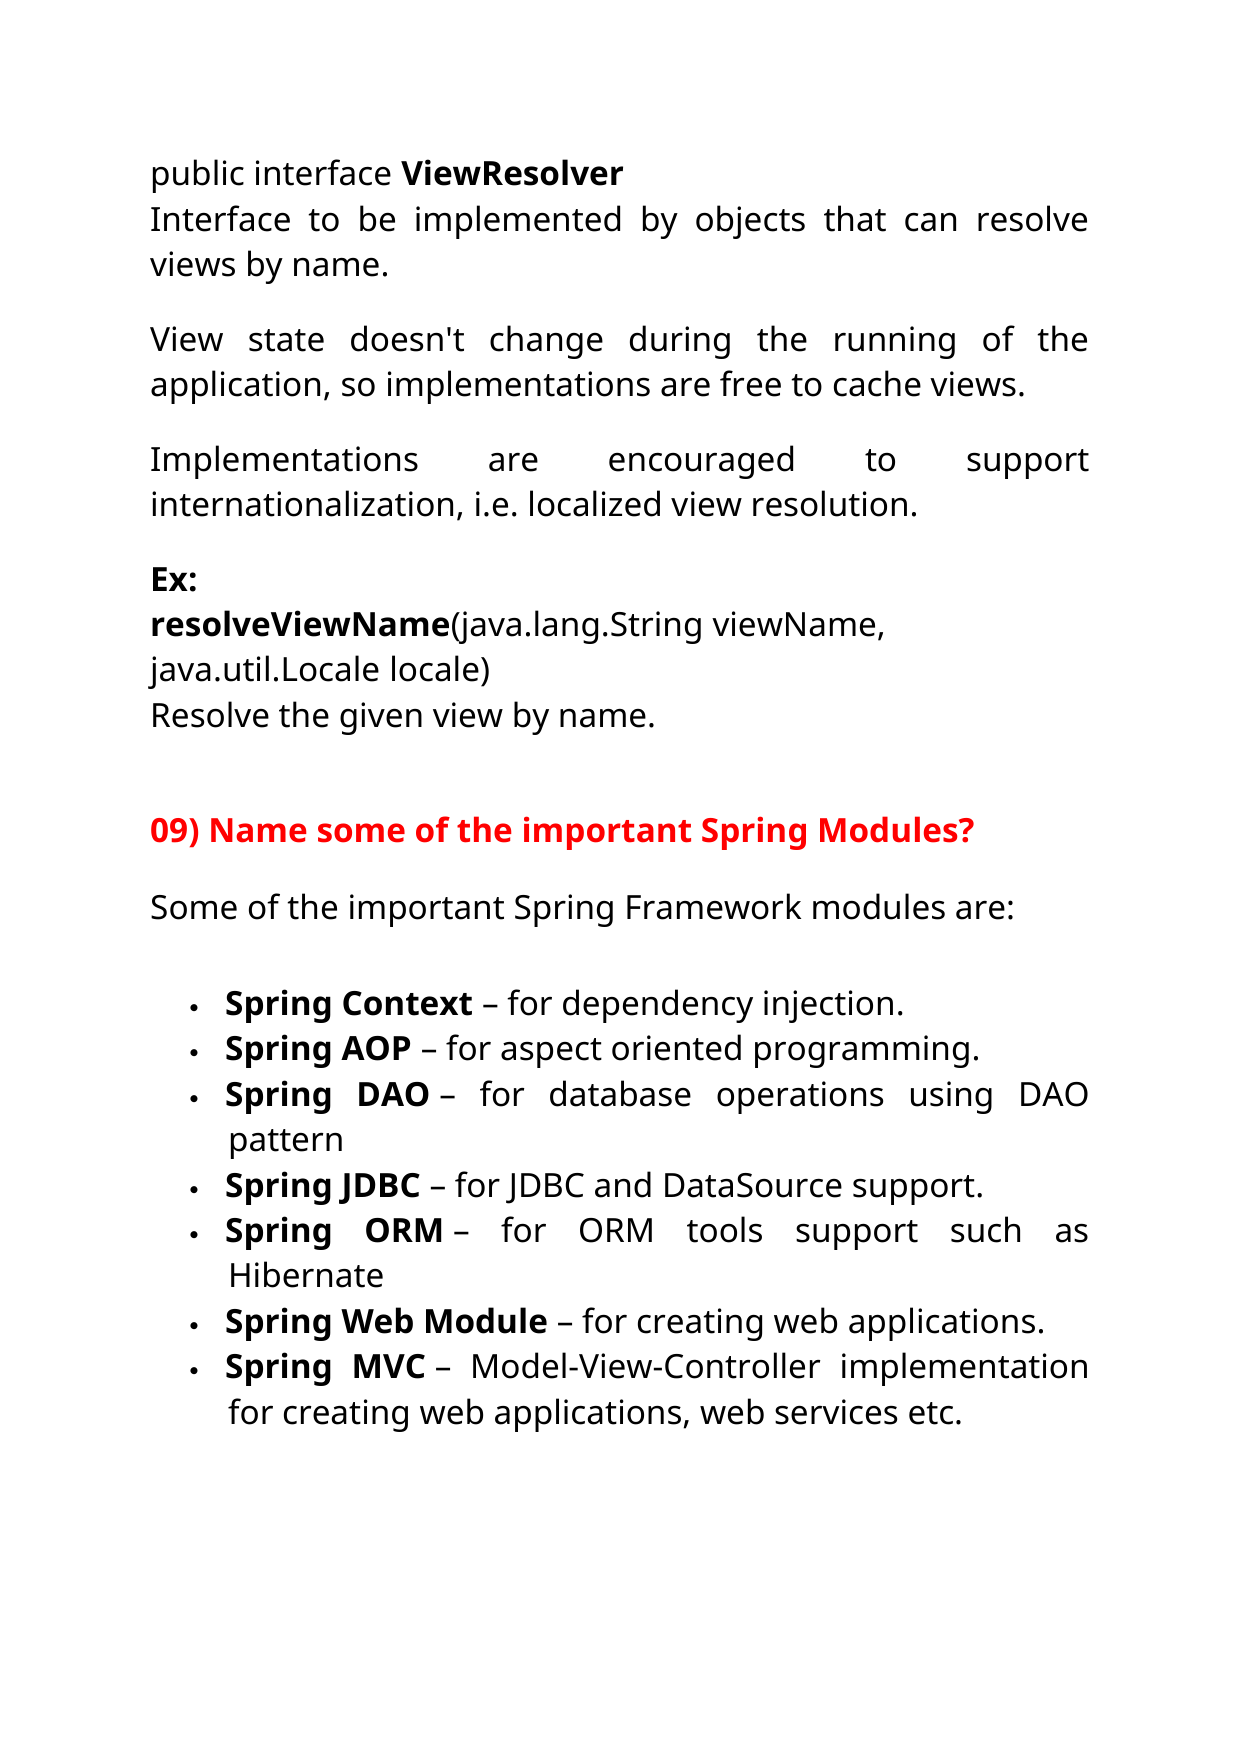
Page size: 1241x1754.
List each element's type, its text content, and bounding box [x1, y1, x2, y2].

text Interface to be implemented by objects that can resolve views by name. [150, 195, 1090, 286]
list Spring AOP – for aspect oriented programming. [190, 1025, 1090, 1071]
text public interface ViewResolver [150, 150, 1090, 195]
list Spring Context – for dependency injection. [190, 980, 1090, 1025]
list Spring MVC – Model-View-Controller implementation for creating web applications, web services etc. [190, 1343, 1090, 1434]
list Spring ORM – for ORM tools support such as Hibernate [190, 1207, 1090, 1298]
list Spring JDBC – for JDBC and DataSource support. [190, 1161, 1090, 1207]
text Resolve the given view by name. [150, 692, 1090, 737]
text Some of the important Spring Framework modules are: [150, 884, 1090, 929]
text Implementations are encouraged to support internationalization, i.e. localized view resolution. [150, 435, 1090, 526]
text View state doesn't change during the running of the application, so implementations are free to cache views. [150, 315, 1090, 406]
text Ex: [150, 555, 1090, 601]
text resolveViewName(java.lang.String viewName, java.util.Locale locale) [150, 601, 1090, 692]
list Spring DAO – for database operations using DAO pattern [190, 1071, 1090, 1161]
list Spring Web Module – for creating web applications. [190, 1298, 1090, 1343]
subtitle 09) Name some of the important Spring Modules? [150, 807, 1090, 853]
